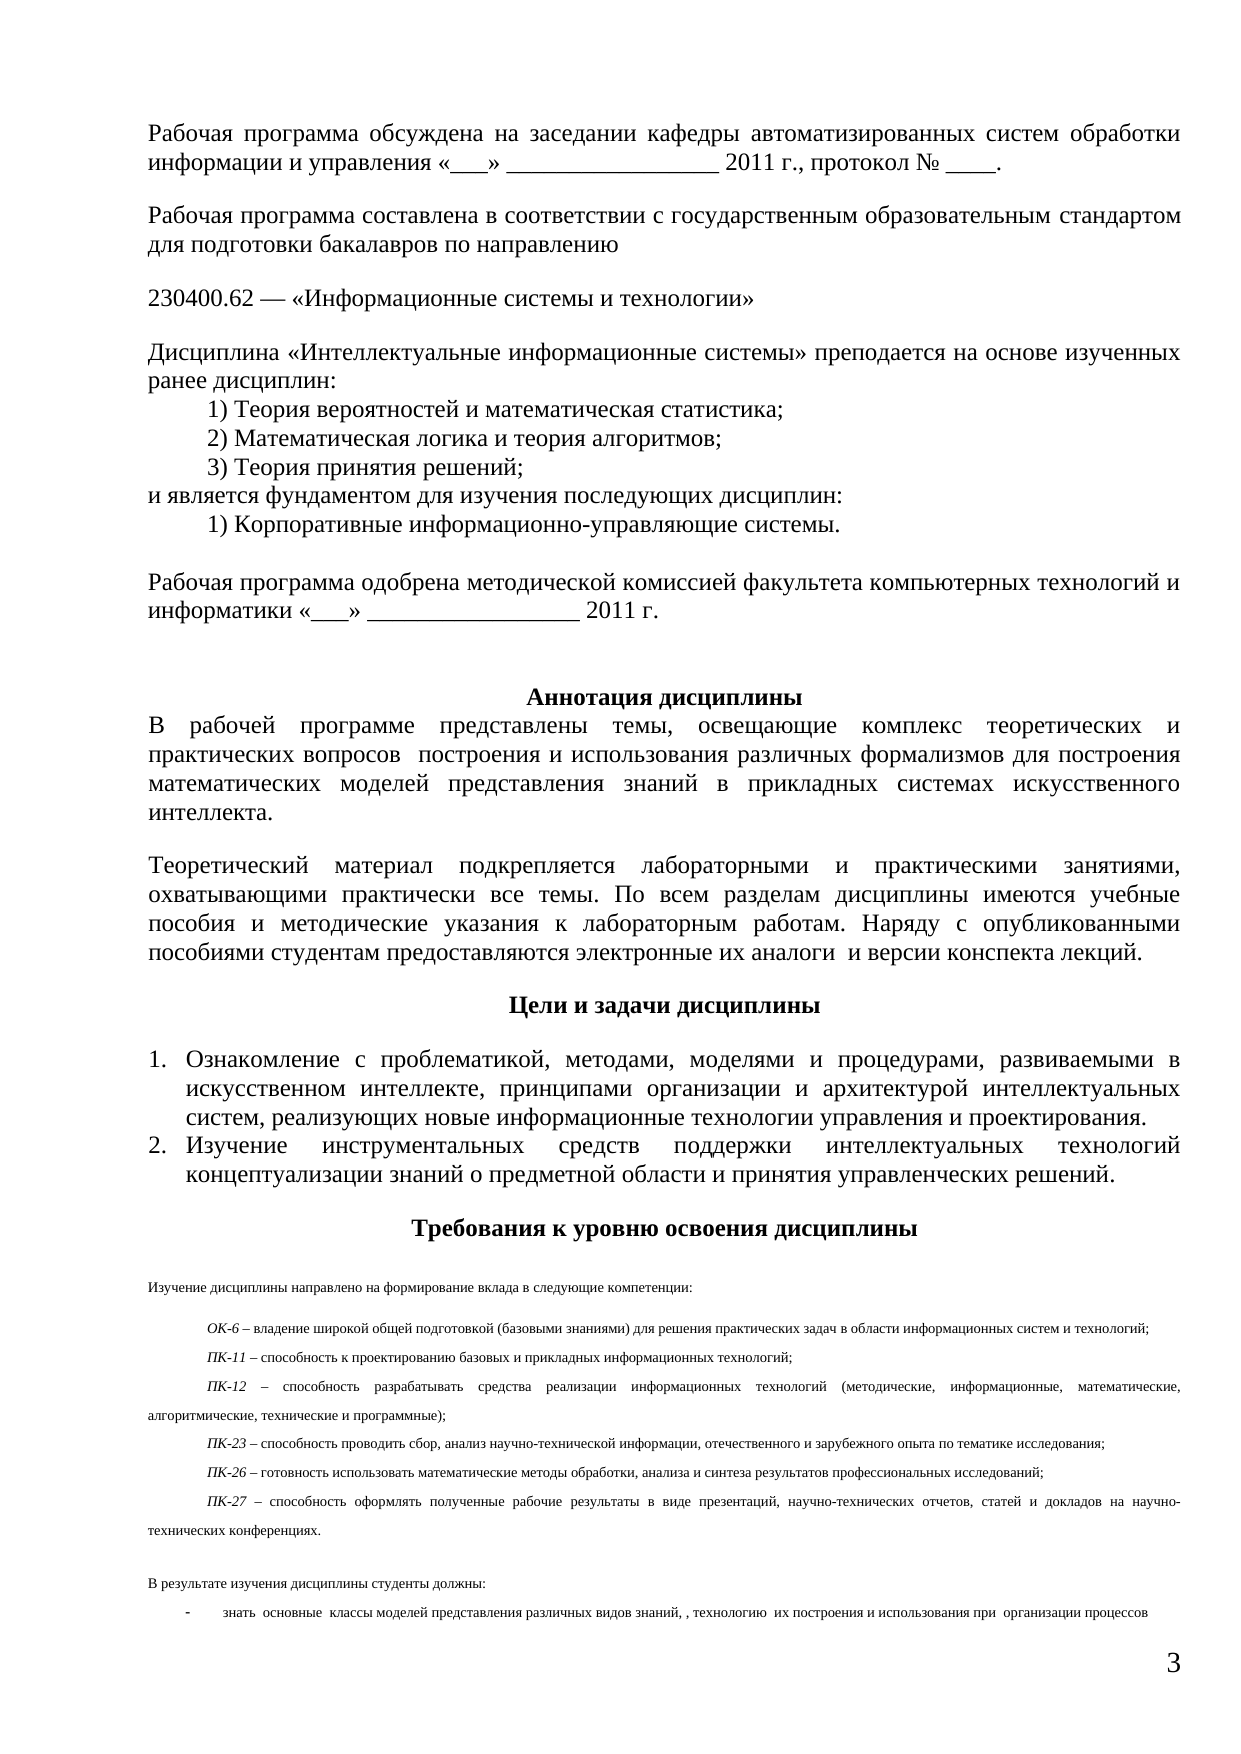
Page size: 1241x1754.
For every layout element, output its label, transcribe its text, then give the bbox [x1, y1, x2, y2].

text 1) Теория вероятностей и математическая статистика; [207, 394, 1181, 423]
text В результате изучения дисциплины студенты должны: [148, 1563, 1181, 1592]
text 3) Теория принятия решений; [207, 452, 1181, 481]
text ПК-12 – способность разрабатывать средства реализации информационных технологий (методические, информационные, математические, алгоритмические, технические и программные); [148, 1366, 1181, 1423]
text ПК-26 – готовность использовать математические методы обработки, анализа и синтеза результатов профессиональных исследований; [148, 1452, 1181, 1481]
text 230400.62 — «Информационные системы и технологии» [148, 283, 1181, 312]
text 2) Математическая логика и теория алгоритмов; [207, 423, 1181, 452]
text ПК-11 – способность к проектированию базовых и прикладных информационных технологий; [148, 1337, 1181, 1366]
list Ознакомление с проблематикой, методами, моделями и процедурами, развиваемыми в искусственном интеллекте, принципами организации и архитектурой интеллектуальных систем, реализующих новые информационные технологии управления и проектирования. [148, 1044, 1181, 1131]
list Изучение инструментальных средств поддержки интеллектуальных технологий концептуализации знаний о предметной области и принятия управленческих решений. [148, 1131, 1181, 1188]
text В рабочей программе представлены темы, освещающие комплекс теоретических и практических вопросов построения и использования различных формализмов для построения математических моделей представления знаний в прикладных системах искусственного интеллекта. [148, 711, 1181, 826]
text Изучение дисциплины направлено на формирование вклада в следующие компетенции: [148, 1267, 1181, 1296]
text Цели и задачи дисциплины [148, 991, 1181, 1019]
text Дисциплина «Интеллектуальные информационные системы» преподается на основе изученных ранее дисциплин: [148, 337, 1181, 394]
text Рабочая программа одобрена методической комиссией факультета компьютерных технологий и информатики «___» _________________ 2011 г. [148, 567, 1181, 624]
text Требования к уровню освоения дисциплины [148, 1213, 1181, 1242]
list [185, 1592, 1181, 1621]
text ПК-27 – способность оформлять полученные рабочие результаты в виде презентаций, научно-технических отчетов, статей и докладов на научно-технических конференциях. [148, 1481, 1181, 1538]
text и является фундаментом для изучения последующих дисциплин: [148, 481, 1181, 509]
text ОК-6 – владение широкой общей подготовкой (базовыми знаниями) для решения практических задач в области информационных систем и технологий; [148, 1308, 1181, 1337]
text Теоретический материал подкрепляется лабораторными и практическими занятиями, охватывающими практически все темы. По всем разделам дисциплины имеются учебные пособия и методические указания к лабораторным работам. Наряду с опубликованными пособиями студентам предоставляются электронные их аналоги и версии конспекта лекций. [148, 851, 1181, 966]
subtitle Рабочая программа обсуждена на заседании кафедры автоматизированных систем обработки информации и управления «___» _________________ 2011 г., протокол № ____. [148, 118, 1181, 176]
text ПК-23 – способность проводить сбор, анализ научно-технической информации, отечественного и зарубежного опыта по тематике исследования; [148, 1423, 1181, 1452]
subtitle Аннотация дисциплины [148, 682, 1181, 711]
subtitle Рабочая программа составлена в соответствии с государственным образовательным стандартом для подготовки бакалавров по направлению [148, 201, 1181, 258]
text 1) Корпоративные информационно-управляющие системы. [207, 509, 1181, 538]
